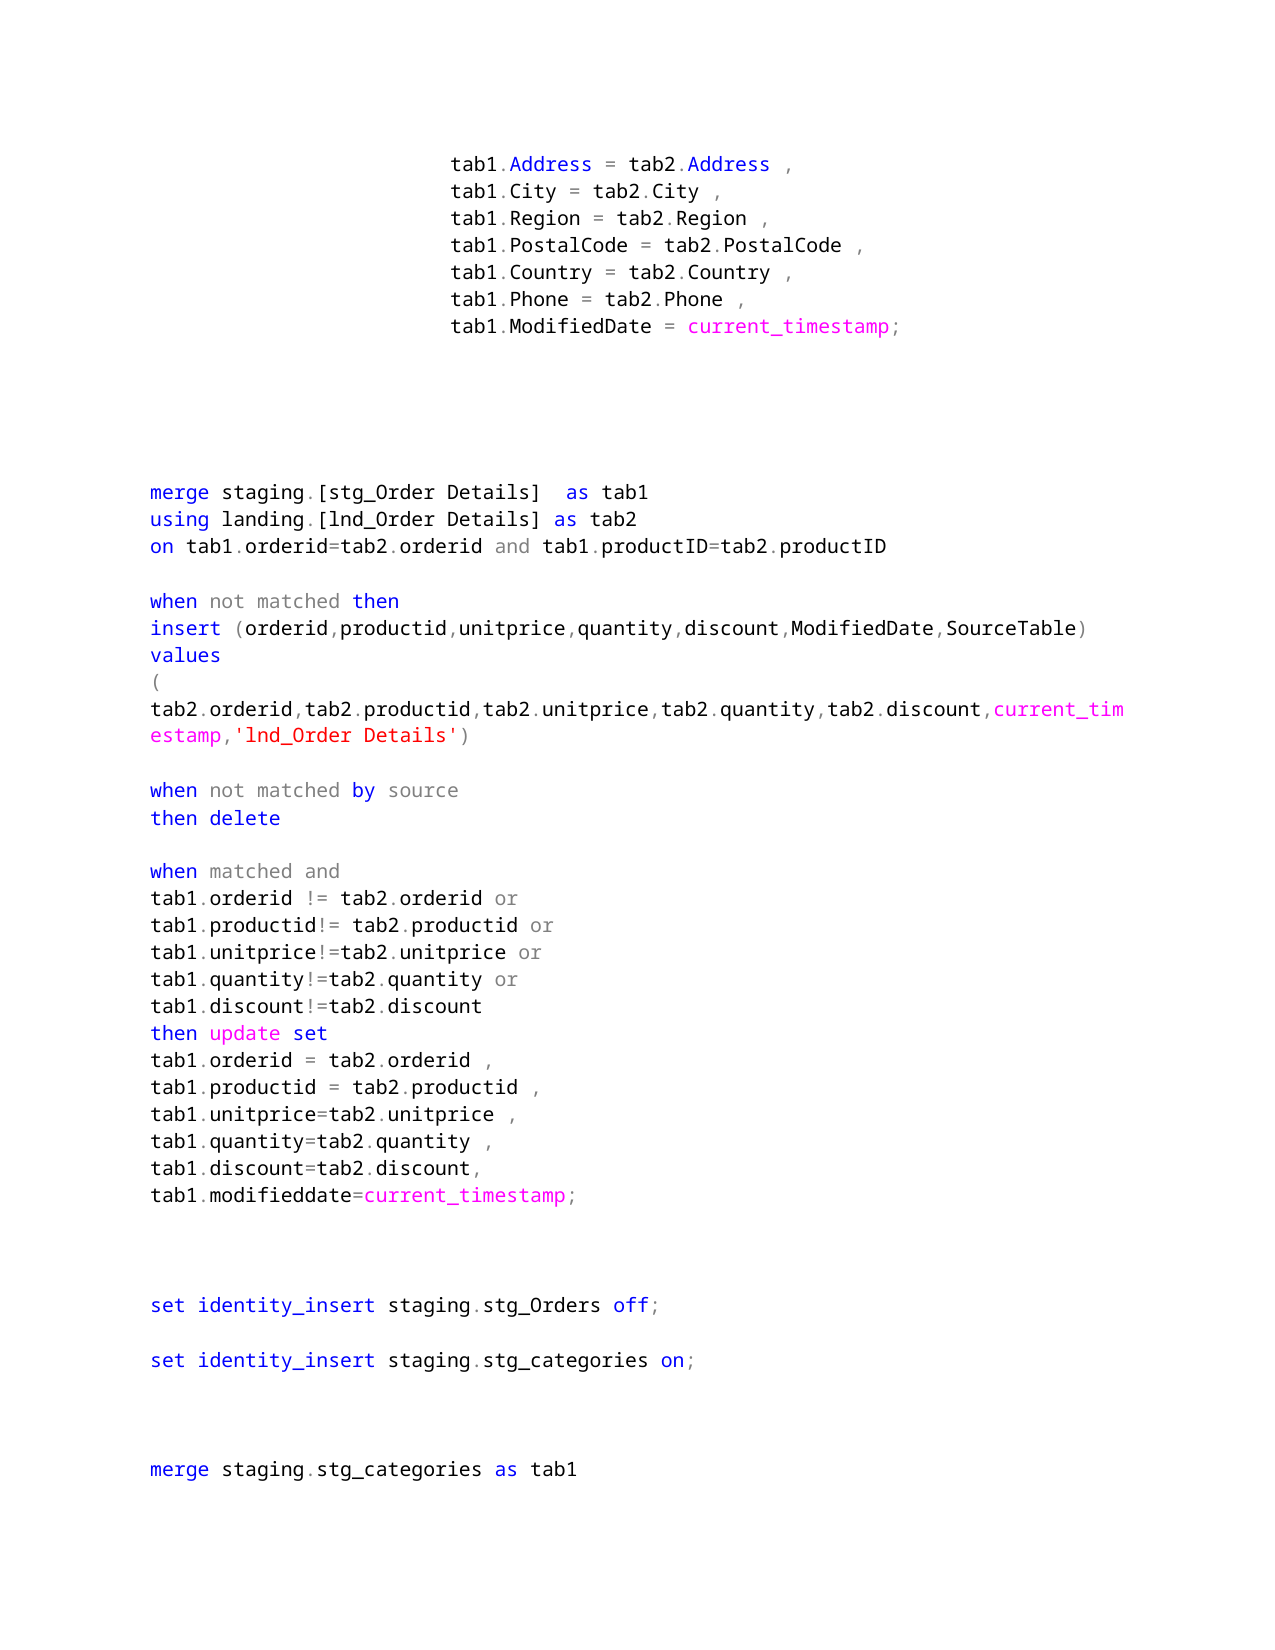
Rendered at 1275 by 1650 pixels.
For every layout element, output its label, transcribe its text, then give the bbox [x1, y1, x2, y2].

text tab1.quantity!=tab2.quantity or [150, 966, 1125, 993]
text when not matched by source [150, 777, 1125, 804]
text tab1.City = tab2.City , [150, 177, 1125, 204]
text tab1.quantity=tab2.quantity , [150, 1127, 1125, 1154]
text then update set [150, 1019, 1125, 1047]
text tab1.discount=tab2.discount, [150, 1154, 1125, 1181]
text when matched and [150, 858, 1125, 885]
text tab1.Address = tab2.Address , [150, 150, 1125, 177]
text tab1.unitprice=tab2.unitprice , [150, 1101, 1125, 1127]
text tab1.PostalCode = tab2.PostalCode , [150, 231, 1125, 258]
text merge staging.stg_categories as tab1 [150, 1455, 1125, 1482]
text when not matched then [150, 587, 1125, 614]
text tab1.modifieddate=current_timestamp; [150, 1181, 1125, 1208]
text tab1.Region = tab2.Region , [150, 204, 1125, 231]
text tab1.unitprice!=tab2.unitprice or [150, 939, 1125, 966]
text tab1.discount!=tab2.discount [150, 993, 1125, 1019]
text tab1.orderid != tab2.orderid or [150, 885, 1125, 912]
text tab1.ModifiedDate = current_timestamp; [150, 312, 1125, 339]
text set identity_insert staging.stg_categories on; [150, 1346, 1125, 1373]
text tab1.productid!= tab2.productid or [150, 912, 1125, 939]
text using landing.[lnd_Order Details] as tab2 [150, 505, 1125, 532]
text tab1.Phone = tab2.Phone , [150, 285, 1125, 312]
text then delete [150, 804, 1125, 831]
text tab1.productid = tab2.productid , [150, 1073, 1125, 1101]
text merge staging.[stg_Order Details] as tab1 [150, 478, 1125, 505]
text set identity_insert staging.stg_Orders off; [150, 1291, 1125, 1318]
text tab1.orderid = tab2.orderid , [150, 1047, 1125, 1073]
text on tab1.orderid=tab2.orderid and tab1.productID=tab2.productID [150, 532, 1125, 559]
text values (tab2.orderid,tab2.productid,tab2.unitprice,tab2.quantity,tab2.discount,current_timestamp,'lnd_Order Details') [150, 641, 1125, 749]
text tab1.Country = tab2.Country , [150, 258, 1125, 285]
text insert (orderid,productid,unitprice,quantity,discount,ModifiedDate,SourceTable) [150, 614, 1125, 641]
